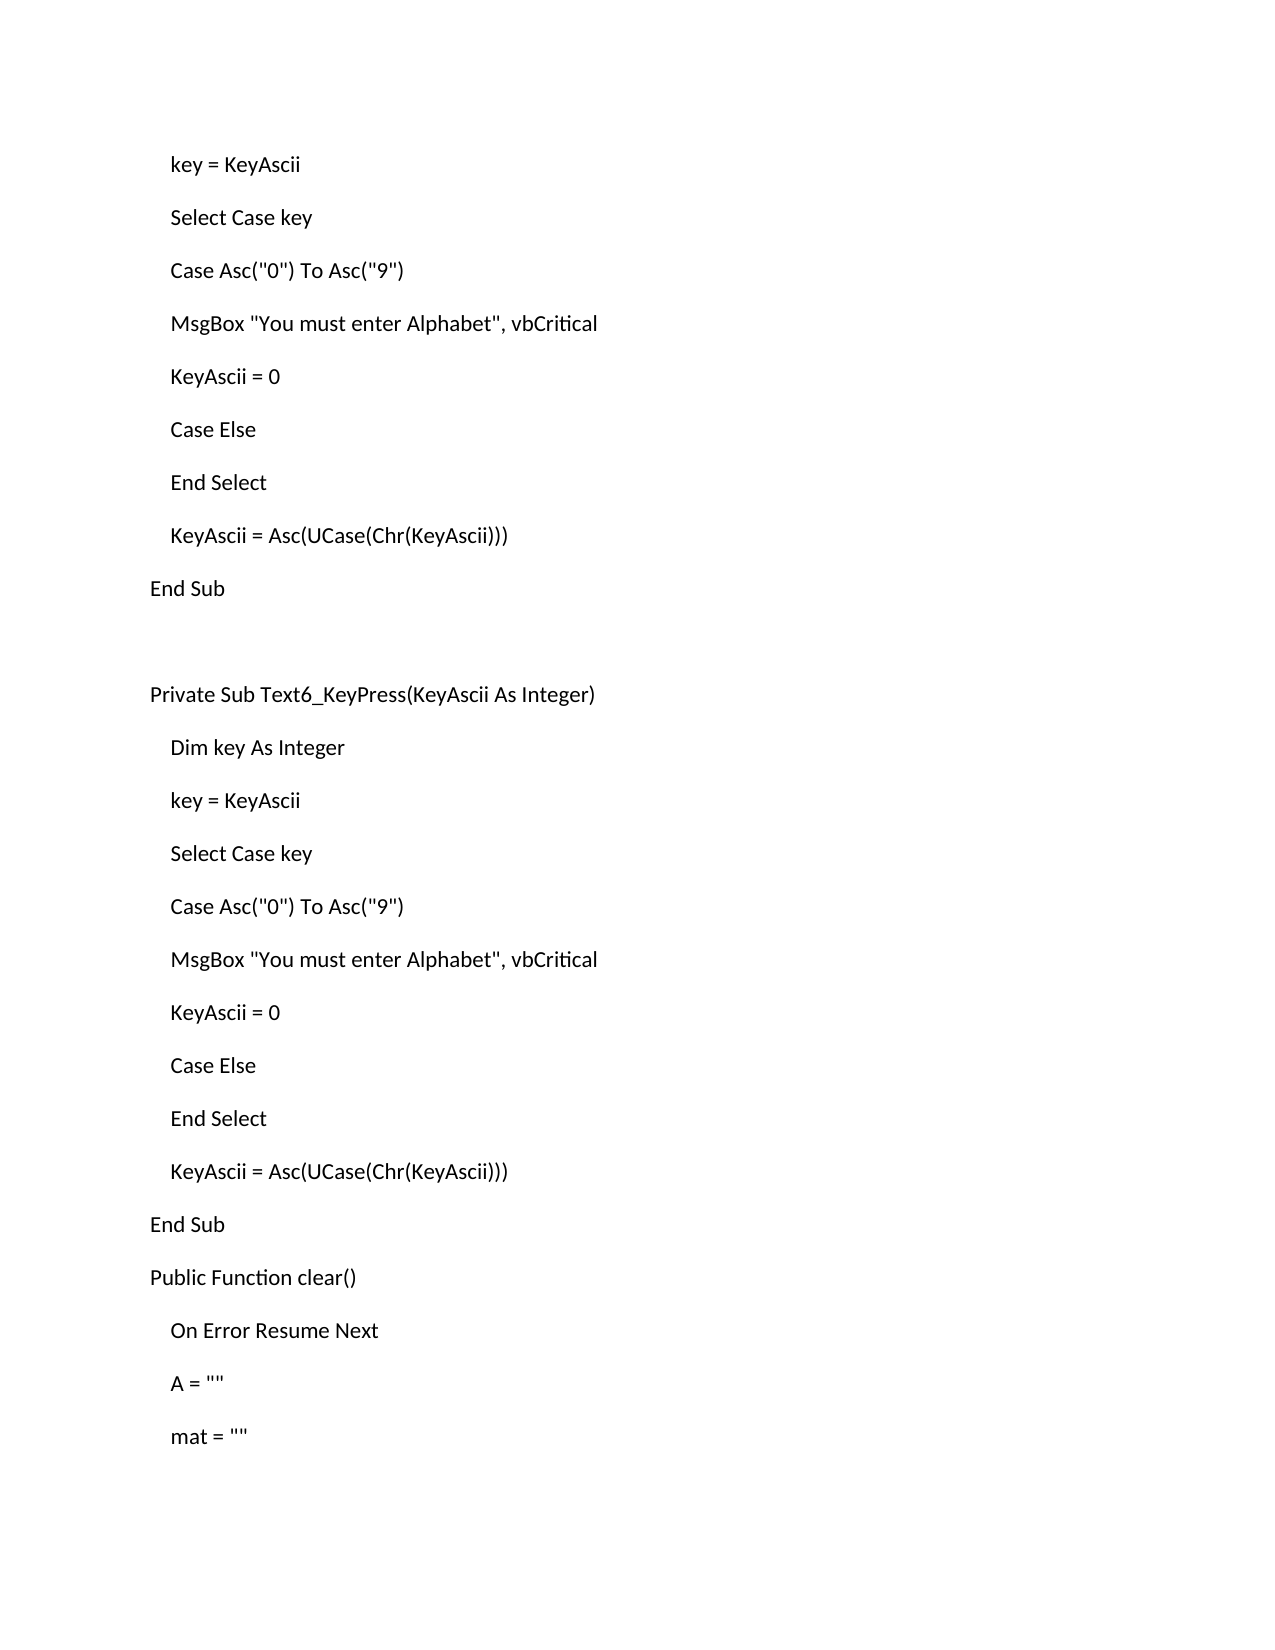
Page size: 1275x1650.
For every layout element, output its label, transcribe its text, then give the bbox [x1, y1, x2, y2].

text KeyAscii = 0 [150, 998, 1125, 1026]
text Select Case key [150, 839, 1125, 867]
text key = KeyAscii [150, 150, 1125, 178]
text mat = "" [150, 1422, 1125, 1451]
text Private Sub Text6_KeyPress(KeyAscii As Integer) [150, 680, 1125, 708]
text Select Case key [150, 203, 1125, 231]
text End Select [150, 1104, 1125, 1132]
text End Sub [150, 574, 1125, 602]
text End Sub [150, 1210, 1125, 1238]
text Public Function clear() [150, 1263, 1125, 1291]
text Case Asc("0") To Asc("9") [150, 256, 1125, 284]
text key = KeyAscii [150, 786, 1125, 814]
text Case Asc("0") To Asc("9") [150, 892, 1125, 920]
text Dim key As Integer [150, 733, 1125, 761]
text Case Else [150, 415, 1125, 443]
text KeyAscii = Asc(UCase(Chr(KeyAscii))) [150, 521, 1125, 549]
text KeyAscii = 0 [150, 362, 1125, 390]
text KeyAscii = Asc(UCase(Chr(KeyAscii))) [150, 1157, 1125, 1185]
text End Select [150, 468, 1125, 496]
text On Error Resume Next [150, 1316, 1125, 1344]
text MsgBox "You must enter Alphabet", vbCritical [150, 945, 1125, 973]
text A = "" [150, 1369, 1125, 1397]
text Case Else [150, 1051, 1125, 1079]
text MsgBox "You must enter Alphabet", vbCritical [150, 309, 1125, 337]
